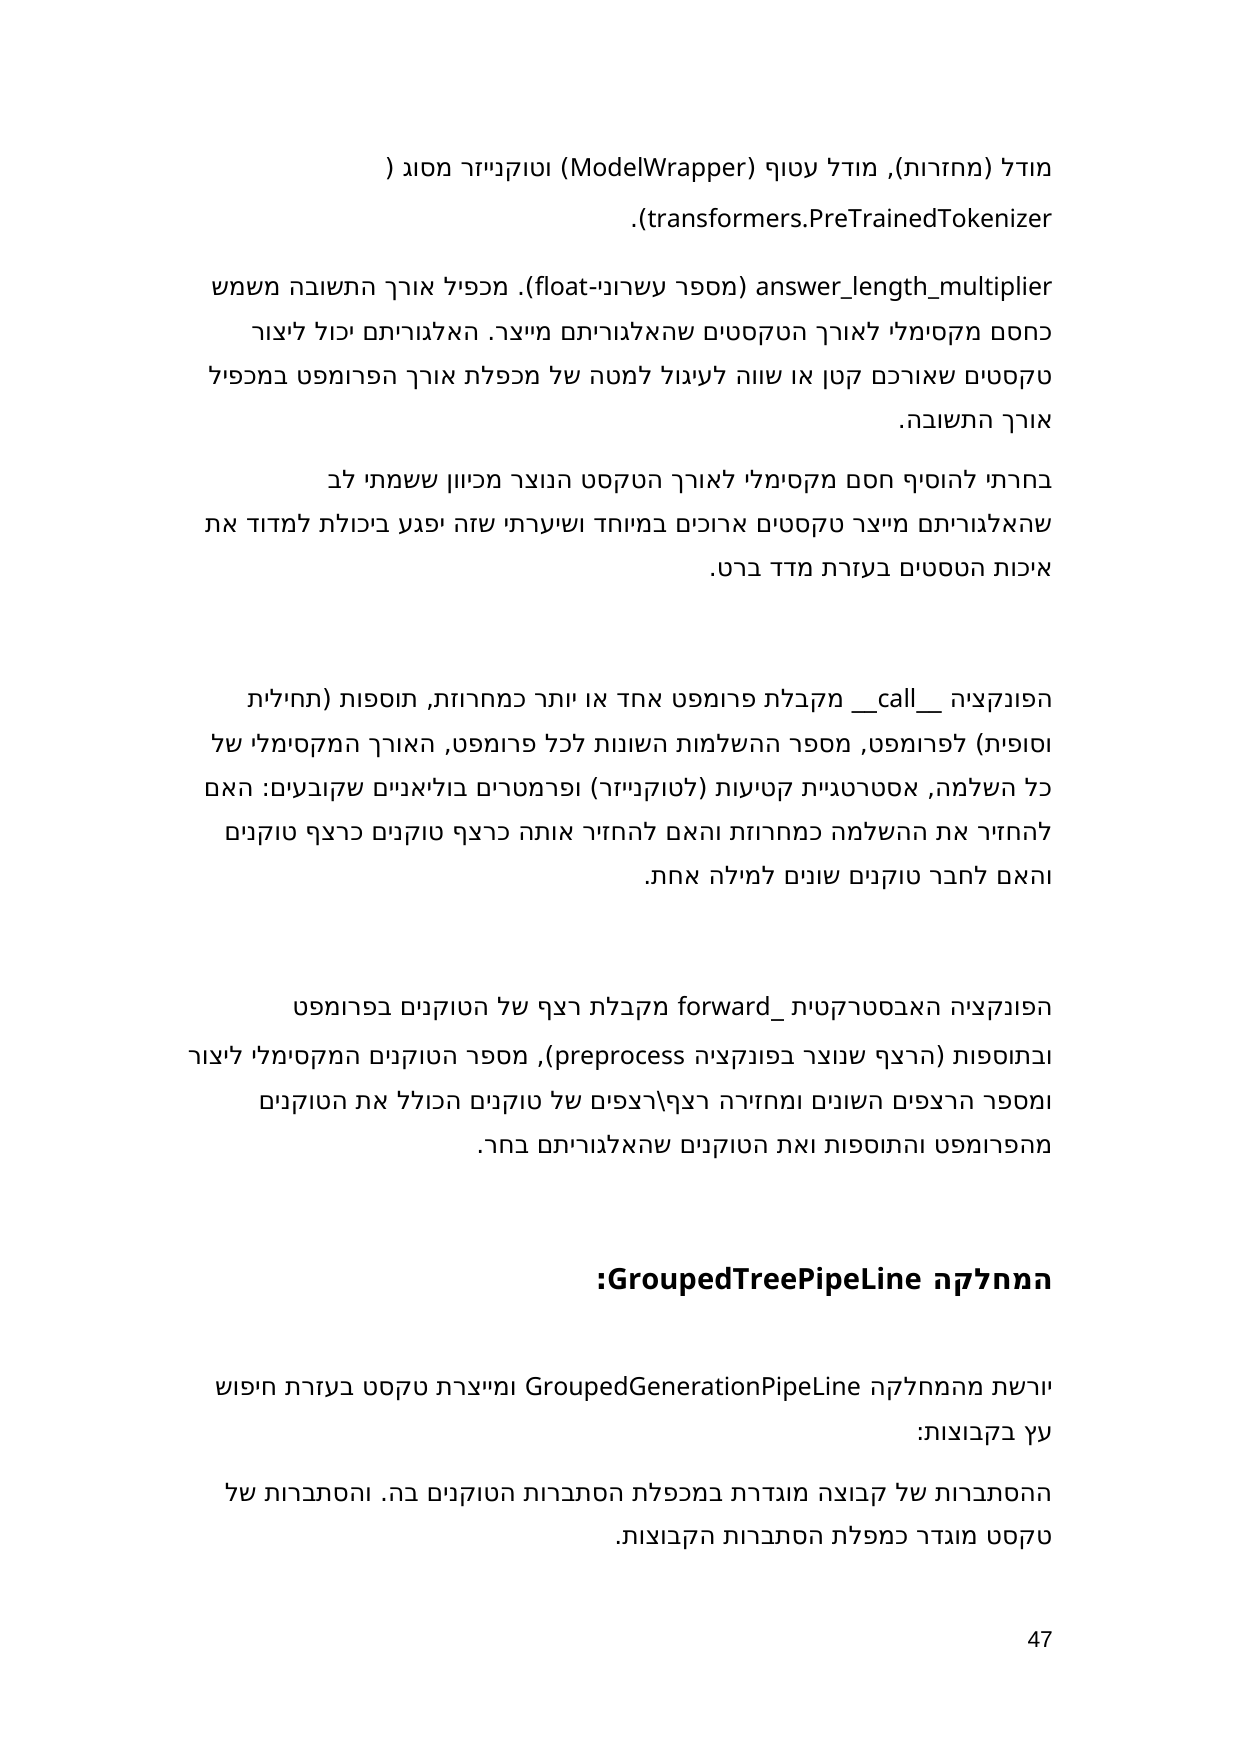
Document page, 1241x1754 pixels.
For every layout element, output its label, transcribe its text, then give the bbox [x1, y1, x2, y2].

text הפונקציה האבסטרקטית _forward מקבלת רצף של הטוקנים בפרומפט ובתוספות (הרצף שנוצר בפונקציה preprocess), מספר הטוקנים המקסימלי ליצור ומספר הרצפים השונים ומחזירה רצף\רצפים של טוקנים הכולל את הטוקנים מהפרומפט והתוספות ואת הטוקנים שהאלגוריתם בחר. [187, 989, 1053, 1159]
text יורשת מהמחלקה GroupedGenerationPipeLine ומייצרת טקסט בעזרת חיפוש עץ בקבוצות: [187, 1369, 1053, 1446]
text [187, 150, 1053, 235]
text ההסתברות של קבוצה מוגדרת במכפלת הסתברות הטוקנים בה. והסתברות של טקסט מוגדר כמפלת הסתברות הקבוצות. [187, 1478, 1053, 1551]
text המחלקה GroupedTreePipeLine: [187, 1258, 1053, 1298]
text answer_length_multiplier (מספר עשרוני-float). מכפיל אורך התשובה משמש כחסם מקסימלי לאורך הטקסטים שהאלגוריתם מייצר. האלגוריתם יכול ליצור טקסטים שאורכם קטן או שווה לעיגול למטה של מכפלת אורך הפרומפט במכפיל אורך התשובה. [187, 269, 1053, 434]
text הפונקציה __call__ מקבלת פרומפט אחד או יותר כמחרוזת, תוספות (תחילית וסופית) לפרומפט, מספר ההשלמות השונות לכל פרומפט, האורך המקסימלי של כל השלמה, אסטרטגיית קטיעות (לטוקנייזר) ופרמטרים בוליאניים שקובעים: האם להחזיר את ההשלמה כמחרוזת והאם להחזיר אותה כרצף טוקנים כרצף טוקנים והאם לחבר טוקנים שונים למילה אחת. [187, 681, 1053, 890]
text בחרתי להוסיף חסם מקסימלי לאורך הטקסט הנוצר מכיוון ששמתי לב שהאלגוריתם מייצר טקסטים ארוכים במיוחד ושיערתי שזה יפגע ביכולת למדוד את איכות הטסטים בעזרת מדד ברט. [187, 465, 1053, 582]
